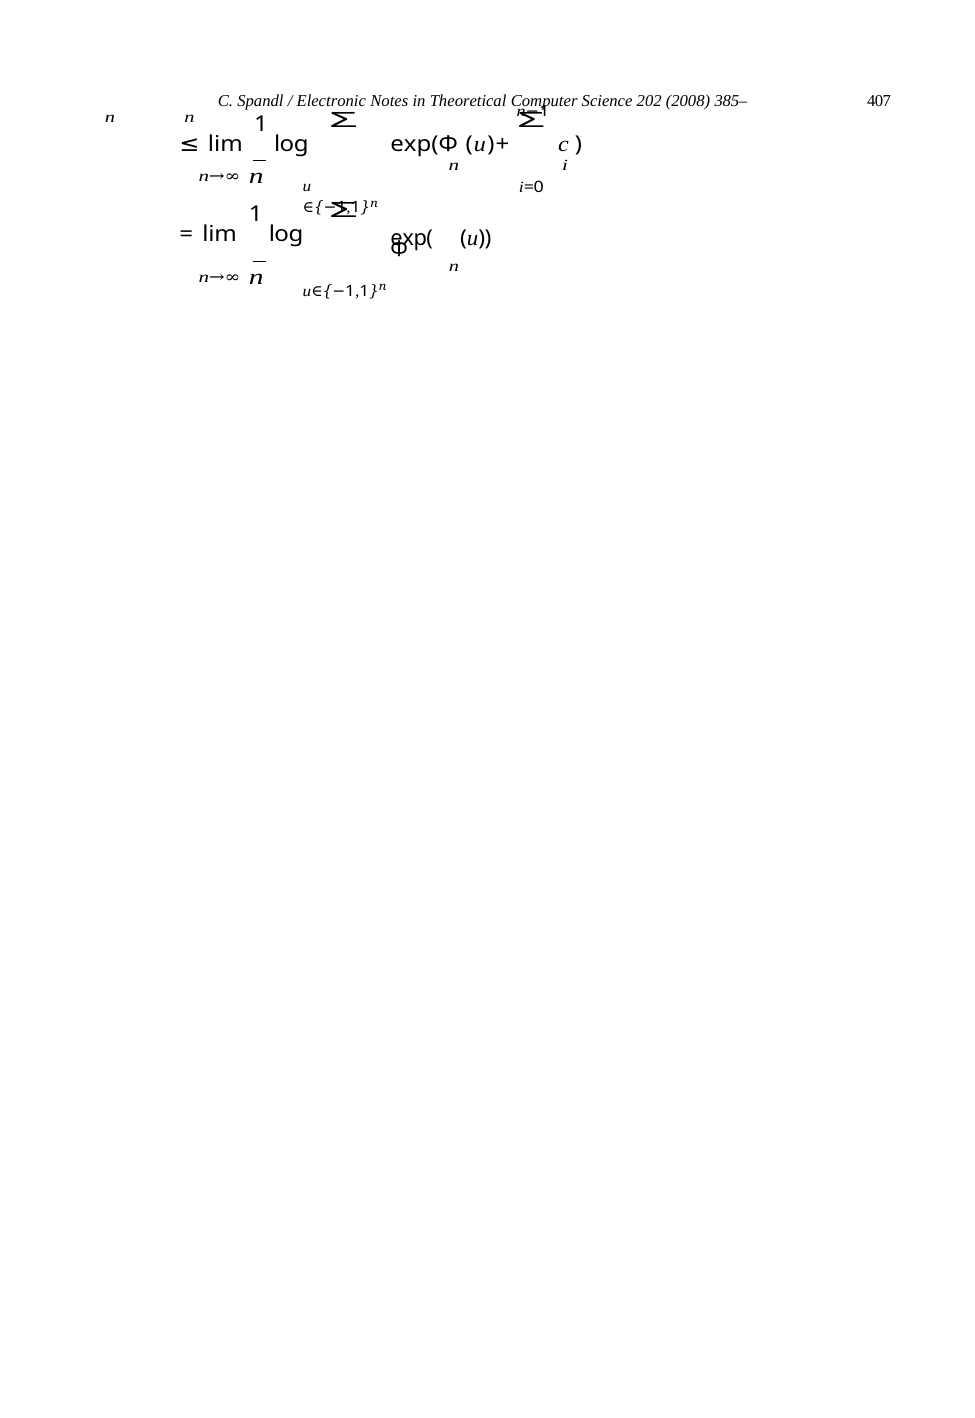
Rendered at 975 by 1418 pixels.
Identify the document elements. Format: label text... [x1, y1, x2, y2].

text n→∞ n [46, 163, 264, 188]
text i=0 [519, 176, 914, 197]
text n→∞ n [46, 264, 264, 289]
text u∈{−1,1}n [302, 177, 386, 217]
text exp(Φ (u)+ Σ c ) [390, 128, 914, 157]
text u∈{−1,1}n [302, 278, 914, 301]
text ≤ lim 1 log Σ [179, 128, 361, 157]
text n n [104, 110, 264, 126]
text n [448, 259, 914, 275]
text = lim 1 log Σ [179, 217, 361, 247]
text n i [448, 158, 914, 173]
text exp(Φ [390, 237, 449, 258]
